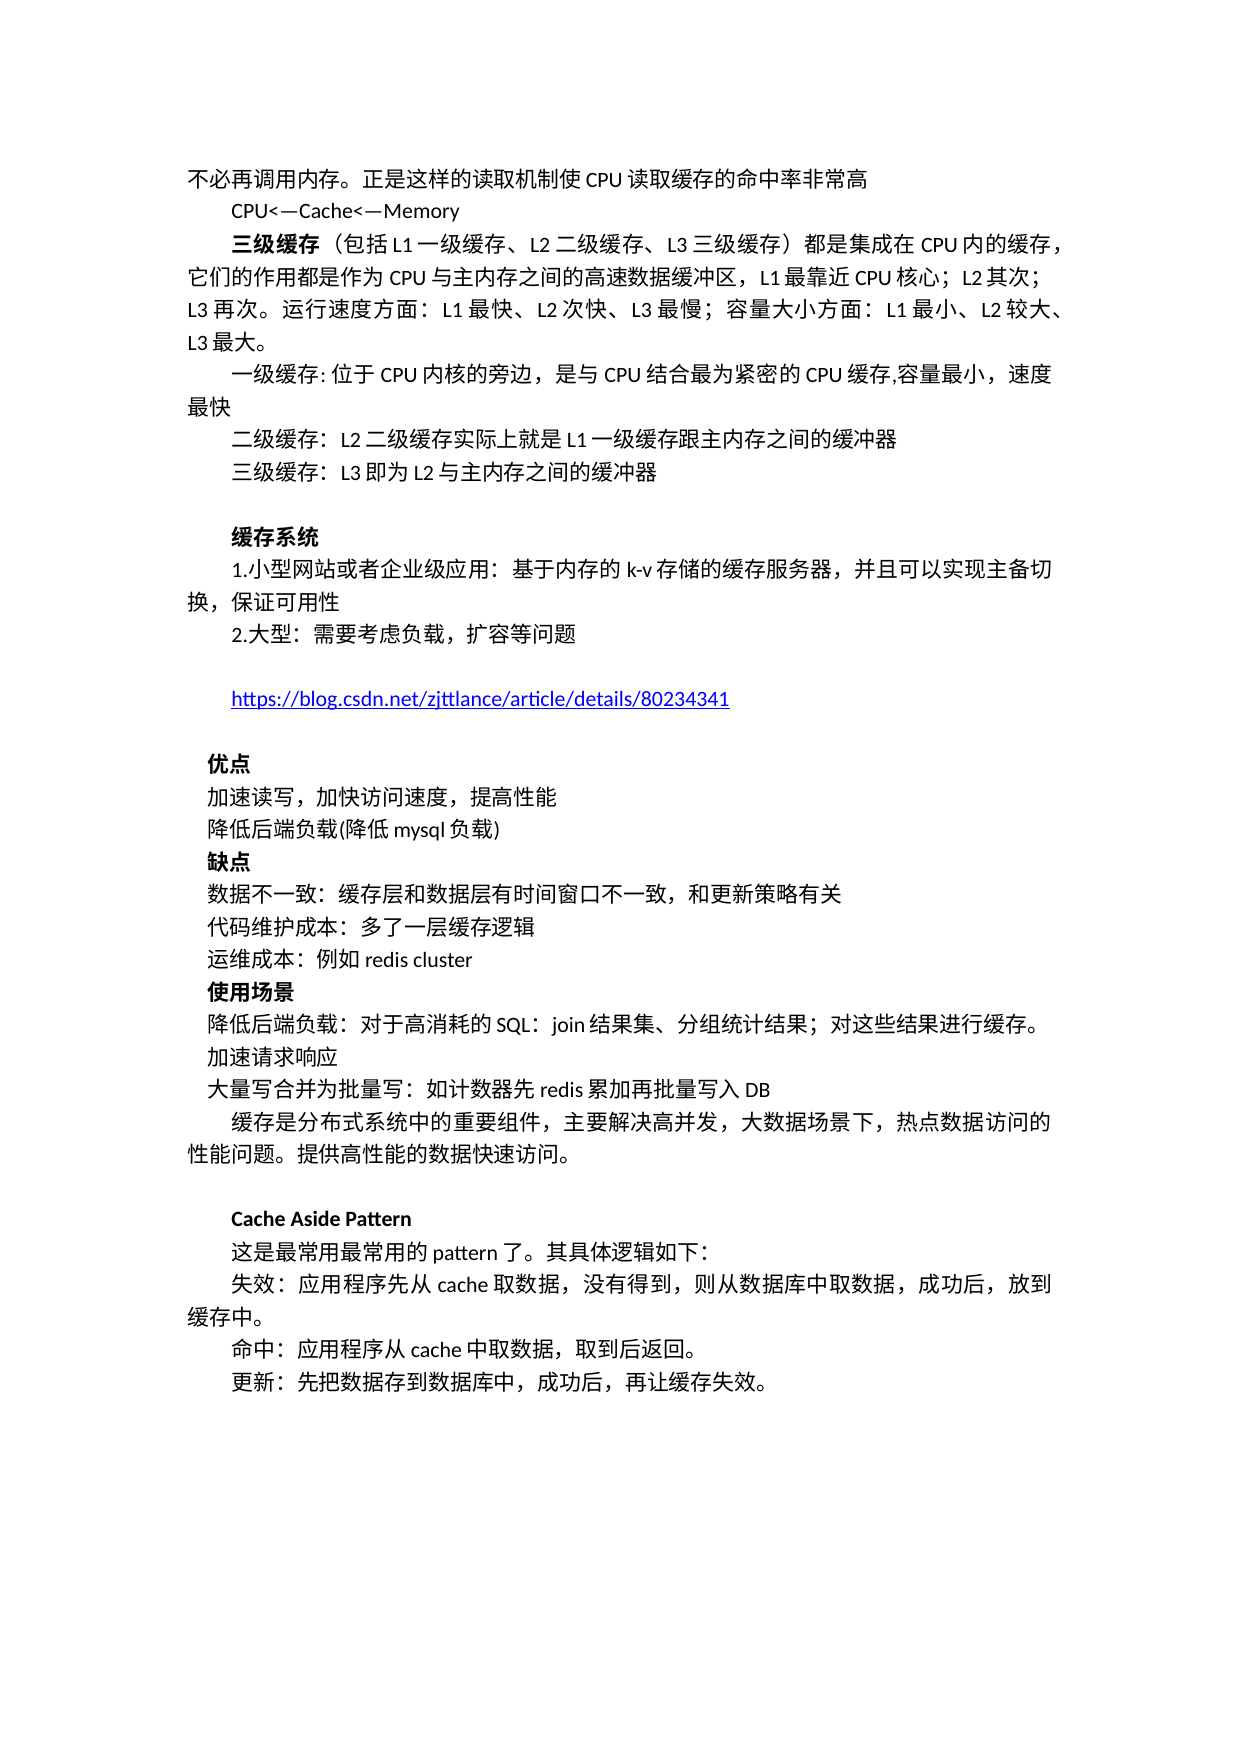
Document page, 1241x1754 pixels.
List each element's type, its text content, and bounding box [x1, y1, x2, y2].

text 三级缓存（包括L1一级缓存、L2二级缓存、L3三级缓存）都是集成在CPU内的缓存，它们的作用都是作为CPU与主内存之间的高速数据缓冲区，L1最靠近CPU核心；L2其次；L3再次。运行速度方面：L1最快、L2次快、L3最慢；容量大小方面：L1最小、L2较大、L3最大。 [187, 227, 1053, 357]
text 一级缓存: 位于CPU内核的旁边，是与CPU结合最为紧密的CPU缓存,容量最小，速度最快 [187, 357, 1053, 422]
text 降低后端负载(降低mysql负载) [187, 812, 1053, 844]
text 运维成本：例如redis cluster [187, 942, 1053, 974]
text 缓存系统 [187, 519, 1053, 552]
text 三级缓存：L3即为L2与主内存之间的缓冲器 [187, 454, 1053, 487]
text 缺点 [187, 844, 1053, 877]
text 加速读写，加快访问速度，提高性能 [187, 779, 1053, 812]
text 1.小型网站或者企业级应用：基于内存的k-v存储的缓存服务器，并且可以实现主备切换，保证可用性 [187, 552, 1053, 617]
text CPU<—Cache<—Memory [187, 194, 1053, 227]
text 失效：应用程序先从cache取数据，没有得到，则从数据库中取数据，成功后，放到缓存中。 [187, 1267, 1053, 1332]
text 使用场景 [187, 974, 1053, 1007]
text 降低后端负载：对于高消耗的SQL：join结果集、分组统计结果；对这些结果进行缓存。 [187, 1007, 1053, 1039]
text 数据不一致：缓存层和数据层有时间窗口不一致，和更新策略有关 [187, 877, 1053, 909]
text Cache Aside Pattern [187, 1202, 1053, 1234]
text https://blog.csdn.net/zjttlance/article/details/80234341 [187, 682, 1053, 714]
text 更新：先把数据存到数据库中，成功后，再让缓存失效。 [187, 1364, 1053, 1397]
text 优点 [187, 747, 1053, 779]
text 2.大型：需要考虑负载，扩容等问题 [187, 617, 1053, 649]
text 大量写合并为批量写：如计数器先redis累加再批量写入DB [187, 1072, 1053, 1104]
text 代码维护成本：多了一层缓存逻辑 [187, 909, 1053, 942]
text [187, 162, 1053, 194]
text 二级缓存：L2二级缓存实际上就是L1一级缓存跟主内存之间的缓冲器 [187, 422, 1053, 454]
text 这是最常用最常用的pattern了。其具体逻辑如下： [187, 1234, 1053, 1267]
text 加速请求响应 [187, 1039, 1053, 1072]
text 缓存是分布式系统中的重要组件，主要解决高并发，大数据场景下，热点数据访问的性能问题。提供高性能的数据快速访问。 [187, 1104, 1053, 1169]
text 命中：应用程序从cache中取数据，取到后返回。 [187, 1332, 1053, 1364]
